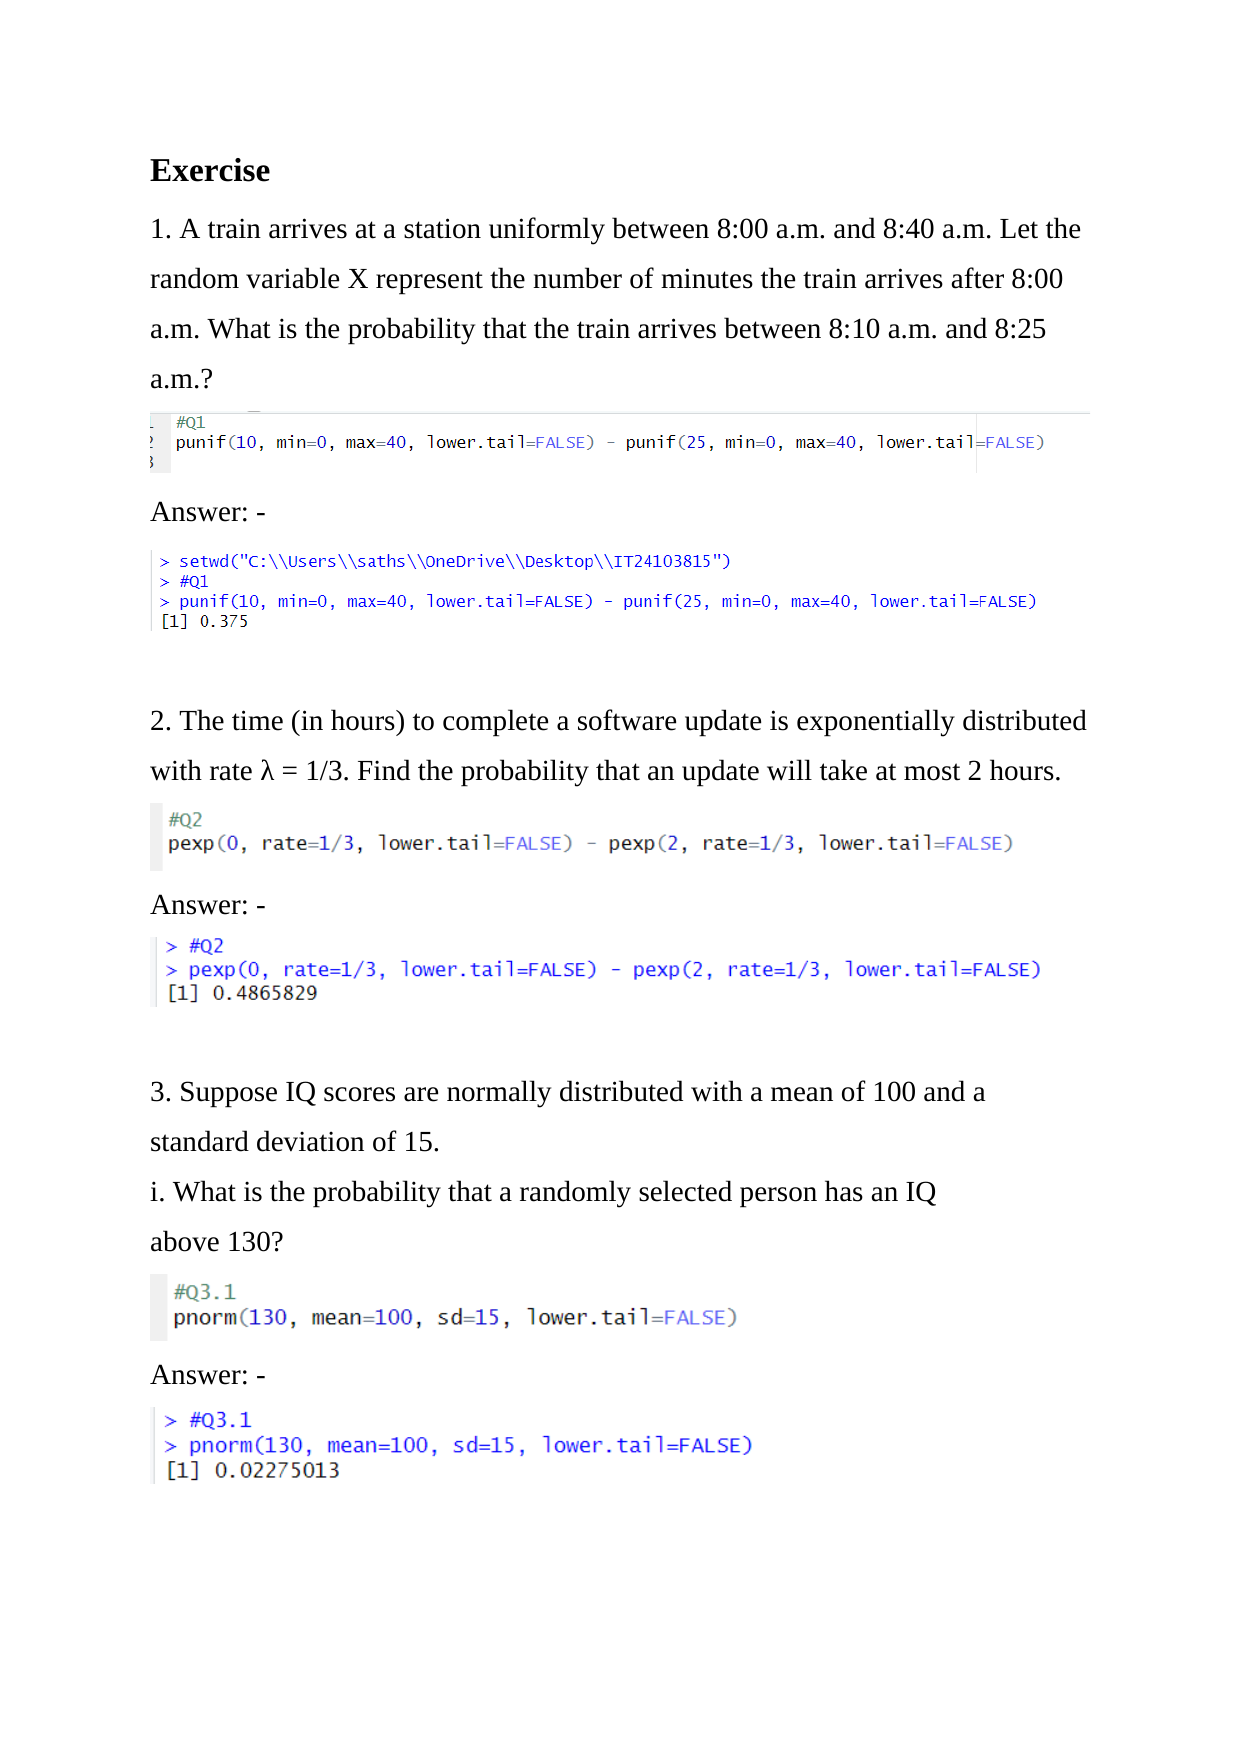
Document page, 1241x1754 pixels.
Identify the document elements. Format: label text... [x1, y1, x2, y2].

text random variable X represent the number of minutes the train arrives after 8:00 [150, 261, 1090, 295]
picture [150, 1274, 792, 1341]
text 2. The time (in hours) to complete a software update is exponentially distributed [150, 703, 1090, 736]
text Answer: - [150, 1357, 1090, 1391]
text Exercise [150, 150, 1090, 188]
picture [150, 411, 1091, 473]
picture [150, 803, 1091, 871]
picture [150, 937, 1091, 1007]
picture [150, 1407, 869, 1484]
text 1. A train arrives at a station uniformly between 8:00 a.m. and 8:40 a.m. Let the [150, 211, 1090, 244]
text a.m.? [150, 362, 1090, 395]
text standard deviation of 15. [150, 1124, 1090, 1157]
text 3. Suppose IQ scores are normally distributed with a mean of 100 and a [150, 1074, 1090, 1107]
text a.m. What is the probability that the train arrives between 8:10 a.m. and 8:25 [150, 311, 1090, 345]
text i. What is the probability that a randomly selected person has an IQ [150, 1174, 1090, 1208]
text Answer: - [150, 494, 1090, 528]
text above 130? [150, 1224, 1090, 1258]
picture [150, 550, 1091, 631]
text with rate λ = 1/3. Find the probability that an update will take at most 2 hours. [150, 753, 1090, 787]
text Answer: - [150, 887, 1090, 920]
